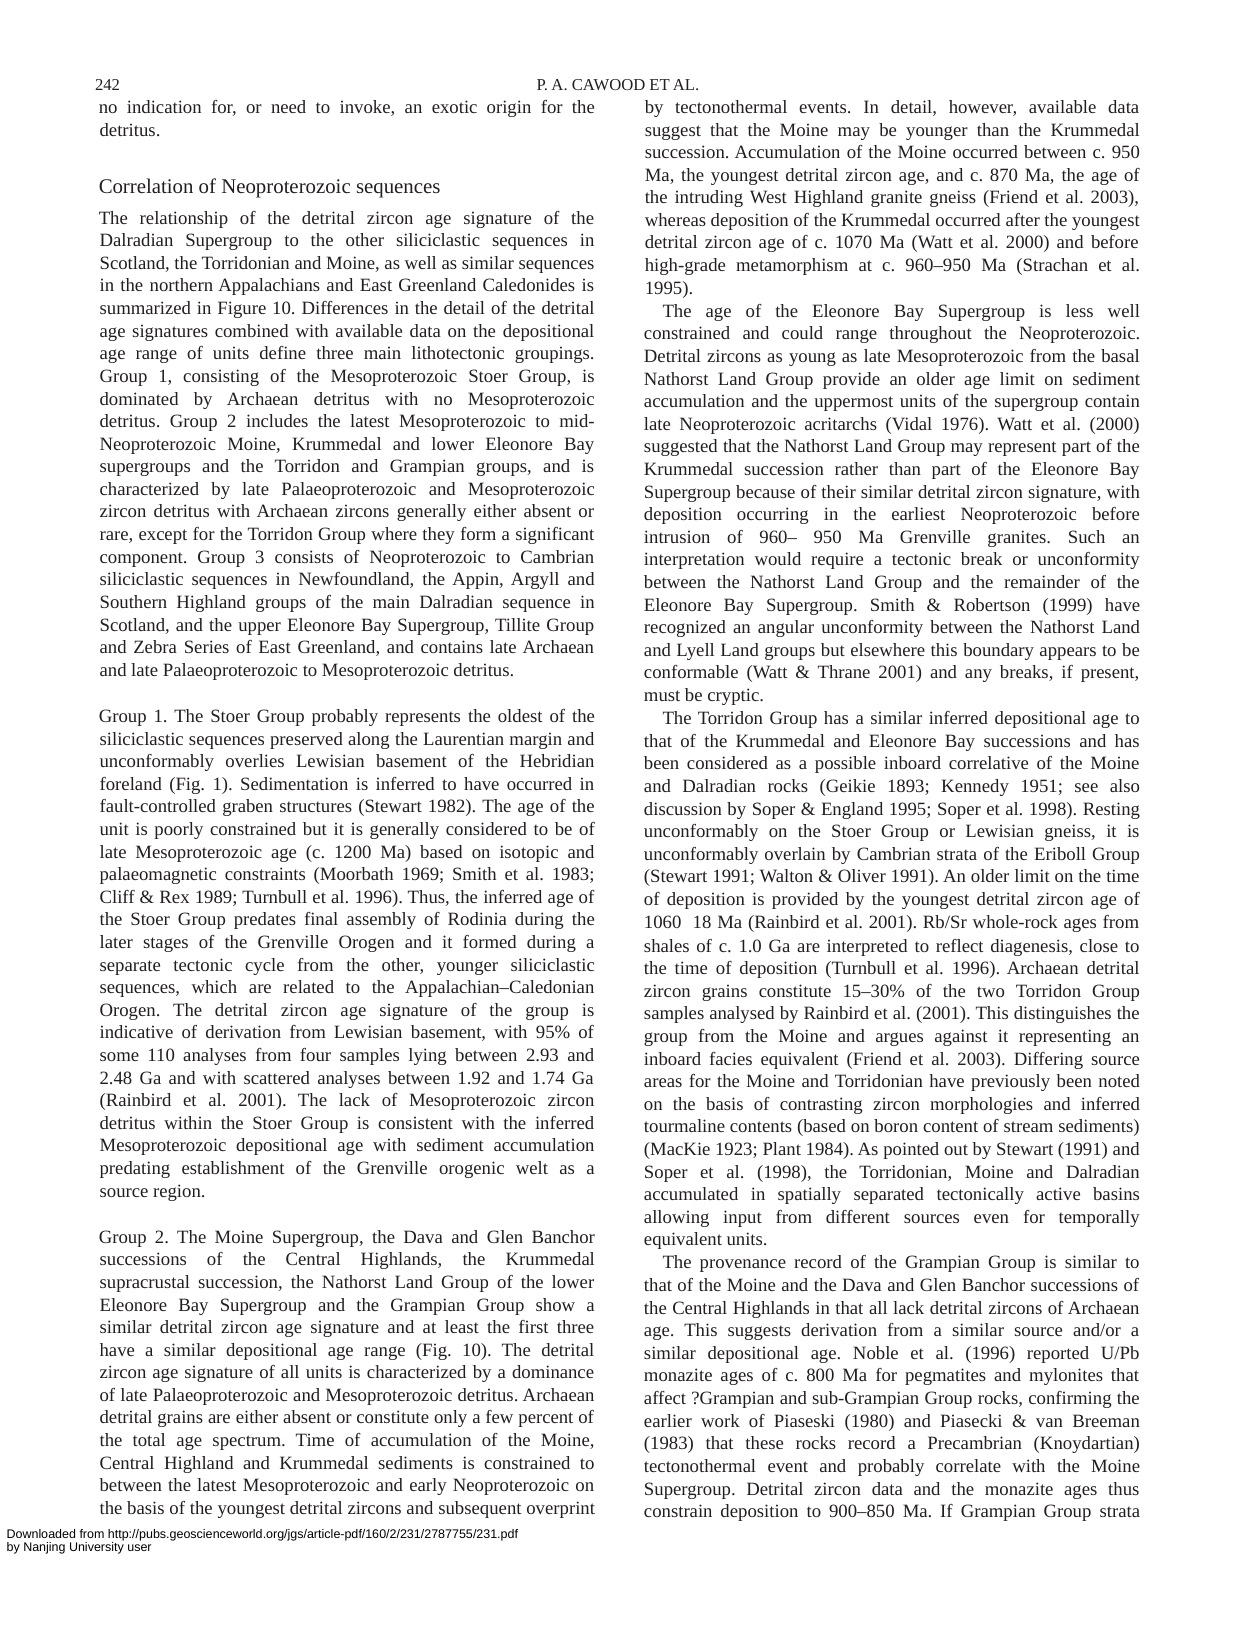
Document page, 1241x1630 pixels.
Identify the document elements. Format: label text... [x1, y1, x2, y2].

text Group 2. The Moine Supergroup, the Dava and Glen Banchor successions of the Central Highlands, the Krummedal supracrustal succession, the Nathorst Land Group of the lower Eleonore Bay Supergroup and the Grampian Group show a similar detrital zircon age signature and at least the first three have a similar depositional age range (Fig. 10). The detrital zircon age signature of all units is characterized by a dominance of late Palaeoproterozoic and Mesoproterozoic detritus. Archaean detrital grains are either absent or constitute only a few percent of the total age spectrum. Time of accumulation of the Moine, Central Highland and Krummedal sediments is constrained to between the latest Mesoproterozoic and early Neoproterozoic on the basis of the youngest detrital zircons and subsequent overprint by tectonothermal events. In detail, however, available data suggest that the Moine may be younger than the Krummedal succession. Accumulation of the Moine occurred between c. 950 Ma, the youngest detrital zircon age, and c. 870 Ma, the age of the intruding West Highland granite gneiss (Friend et al. 2003), whereas deposition of the Krummedal occurred after the youngest detrital zircon age of c. 1070 Ma (Watt et al. 2000) and before high-grade metamorphism at c. 960–950 Ma (Strachan et al. 1995). [644, 96, 1141, 298]
text no indication for, or need to invoke, an exotic origin for the detritus. [98, 96, 595, 140]
text Group 1. The Stoer Group probably represents the oldest of the siliciclastic sequences preserved along the Laurentian margin and unconformably overlies Lewisian basement of the Hebridian foreland (Fig. 1). Sedimentation is inferred to have occurred in fault-controlled graben structures (Stewart 1982). The age of the unit is poorly constrained but it is generally considered to be of late Mesoproterozoic age (c. 1200 Ma) based on isotopic and palaeomagnetic constraints (Moorbath 1969; Smith et al. 1983; Cliff & Rex 1989; Turnbull et al. 1996). Thus, the inferred age of the Stoer Group predates final assembly of Rodinia during the later stages of the Grenville Orogen and it formed during a separate tectonic cycle from the other, younger siliciclastic sequences, which are related to the Appalachian–Caledonian Orogen. The detrital zircon age signature of the group is indicative of derivation from Lewisian basement, with 95% of some 110 analyses from four samples lying between 2.93 and 2.48 Ga and with scattered analyses between 1.92 and 1.74 Ga (Rainbird et al. 2001). The lack of Mesoproterozoic zircon detritus within the Stoer Group is consistent with the inferred Mesoproterozoic depositional age with sediment accumulation predating establishment of the Grenville orogenic welt as a source region. [98, 705, 595, 1201]
subtitle Correlation of Neoproterozoic sequences [98, 174, 556, 198]
text The age of the Eleonore Bay Supergroup is less well constrained and could range throughout the Neoproterozoic. Detrital zircons as young as late Mesoproterozoic from the basal Nathorst Land Group provide an older age limit on sediment accumulation and the uppermost units of the supergroup contain late Neoproterozoic acritarchs (Vidal 1976). Watt et al. (2000) suggested that the Nathorst Land Group may represent part of the Krummedal succession rather than part of the Eleonore Bay Supergroup because of their similar detrital zircon signature, with deposition occurring in the earliest Neoproterozoic before intrusion of 960– 950 Ma Grenville granites. Such an interpretation would require a tectonic break or unconformity between the Nathorst Land Group and the remainder of the Eleonore Bay Supergroup. Smith & Robertson (1999) have recognized an angular unconformity between the Nathorst Land and Lyell Land groups but elsewhere this boundary appears to be conformable (Watt & Thrane 2001) and any breaks, if present, must be cryptic. [644, 300, 1141, 706]
text Group 2. The Moine Supergroup, the Dava and Glen Banchor successions of the Central Highlands, the Krummedal supracrustal succession, the Nathorst Land Group of the lower Eleonore Bay Supergroup and the Grampian Group show a similar detrital zircon age signature and at least the first three have a similar depositional age range (Fig. 10). The detrital zircon age signature of all units is characterized by a dominance of late Palaeoproterozoic and Mesoproterozoic detritus. Archaean detrital grains are either absent or constitute only a few percent of the total age spectrum. Time of accumulation of the Moine, Central Highland and Krummedal sediments is constrained to between the latest Mesoproterozoic and early Neoproterozoic on the basis of the youngest detrital zircons and subsequent overprint by tectonothermal events. In detail, however, available data suggest that the Moine may be younger than the Krummedal succession. Accumulation of the Moine occurred between c. 950 Ma, the youngest detrital zircon age, and c. 870 Ma, the age of the intruding West Highland granite gneiss (Friend et al. 2003), whereas deposition of the Krummedal occurred after the youngest detrital zircon age of c. 1070 Ma (Watt et al. 2000) and before high-grade metamorphism at c. 960–950 Ma (Strachan et al. 1995). [98, 1226, 595, 1518]
text The Torridon Group has a similar inferred depositional age to that of the Krummedal and Eleonore Bay successions and has been considered as a possible inboard correlative of the Moine and Dalradian rocks (Geikie 1893; Kennedy 1951; see also discussion by Soper & England 1995; Soper et al. 1998). Resting unconformably on the Stoer Group or Lewisian gneiss, it is unconformably overlain by Cambrian strata of the Eriboll Group (Stewart 1991; Walton & Oliver 1991). An older limit on the time of deposition is provided by the youngest detrital zircon age of 1060 18 Ma (Rainbird et al. 2001). Rb/Sr whole-rock ages from shales of c. 1.0 Ga are interpreted to reflect diagenesis, close to the time of deposition (Turnbull et al. 1996). Archaean detrital zircon grains constitute 15–30% of the two Torridon Group samples analysed by Rainbird et al. (2001). This distinguishes the group from the Moine and argues against it representing an inboard facies equivalent (Friend et al. 2003). Differing source areas for the Moine and Torridonian have previously been noted on the basis of contrasting zircon morphologies and inferred tourmaline contents (based on boron content of stream sediments) (MacKie 1923; Plant 1984). As pointed out by Stewart (1991) and Soper et al. (1998), the Torridonian, Moine and Dalradian accumulated in spatially separated tectonically active basins allowing input from different sources even for temporally equivalent units. [644, 707, 1141, 1250]
text The relationship of the detrital zircon age signature of the Dalradian Supergroup to the other siliciclastic sequences in Scotland, the Torridonian and Moine, as well as similar sequences in the northern Appalachians and East Greenland Caledonides is summarized in Figure 10. Differences in the detail of the detrital age signatures combined with available data on the depositional age range of units define three main lithotectonic groupings. Group 1, consisting of the Mesoproterozoic Stoer Group, is dominated by Archaean detritus with no Mesoproterozoic detritus. Group 2 includes the latest Mesoproterozoic to mid-Neoproterozoic Moine, Krummedal and lower Eleonore Bay supergroups and the Torridon and Grampian groups, and is characterized by late Palaeoproterozoic and Mesoproterozoic zircon detritus with Archaean zircons generally either absent or rare, except for the Torridon Group where they form a significant component. Group 3 consists of Neoproterozoic to Cambrian siliciclastic sequences in Newfoundland, the Appin, Argyll and Southern Highland groups of the main Dalradian sequence in Scotland, and the upper Eleonore Bay Supergroup, Tillite Group and Zebra Series of East Greenland, and contains late Archaean and late Palaeoproterozoic to Mesoproterozoic detritus. [98, 207, 595, 680]
